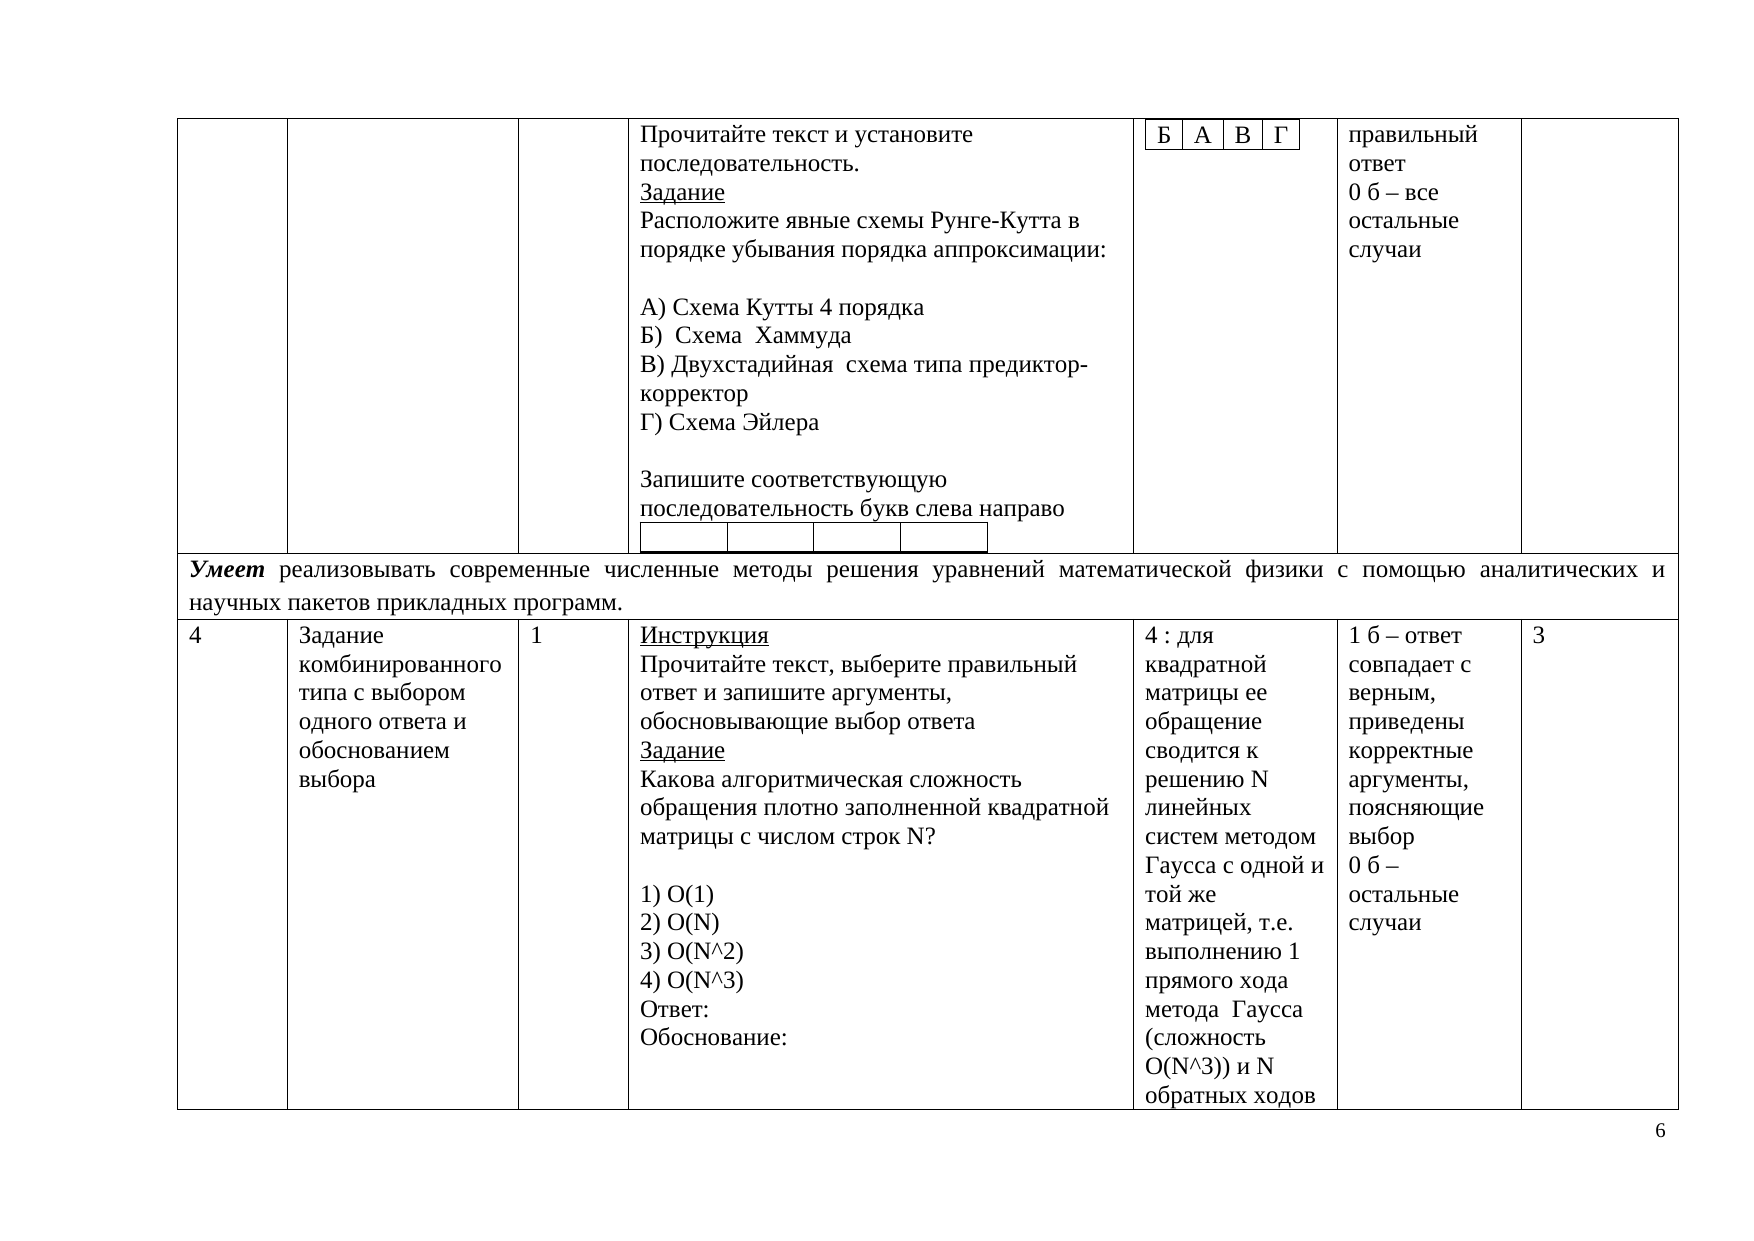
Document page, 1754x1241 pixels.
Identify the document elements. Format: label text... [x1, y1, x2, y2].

table_cell 2 [519, 119, 628, 553]
table_cell 3 [1522, 620, 1678, 1109]
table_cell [629, 620, 1133, 1109]
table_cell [1134, 620, 1337, 1109]
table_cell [1338, 119, 1521, 553]
table_cell Умеет реализовывать современные численные методы решения уравнений математической физики с помощью аналитических и научных пакетов прикладных программ. [178, 554, 1678, 619]
table_cell [288, 119, 518, 553]
table_cell 4 [178, 620, 287, 1109]
table_cell 1 [519, 620, 628, 1109]
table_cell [629, 119, 1133, 553]
table_cell 5 [1522, 119, 1678, 553]
table_cell [1134, 119, 1337, 553]
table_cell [288, 620, 518, 1109]
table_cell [1338, 620, 1521, 1109]
